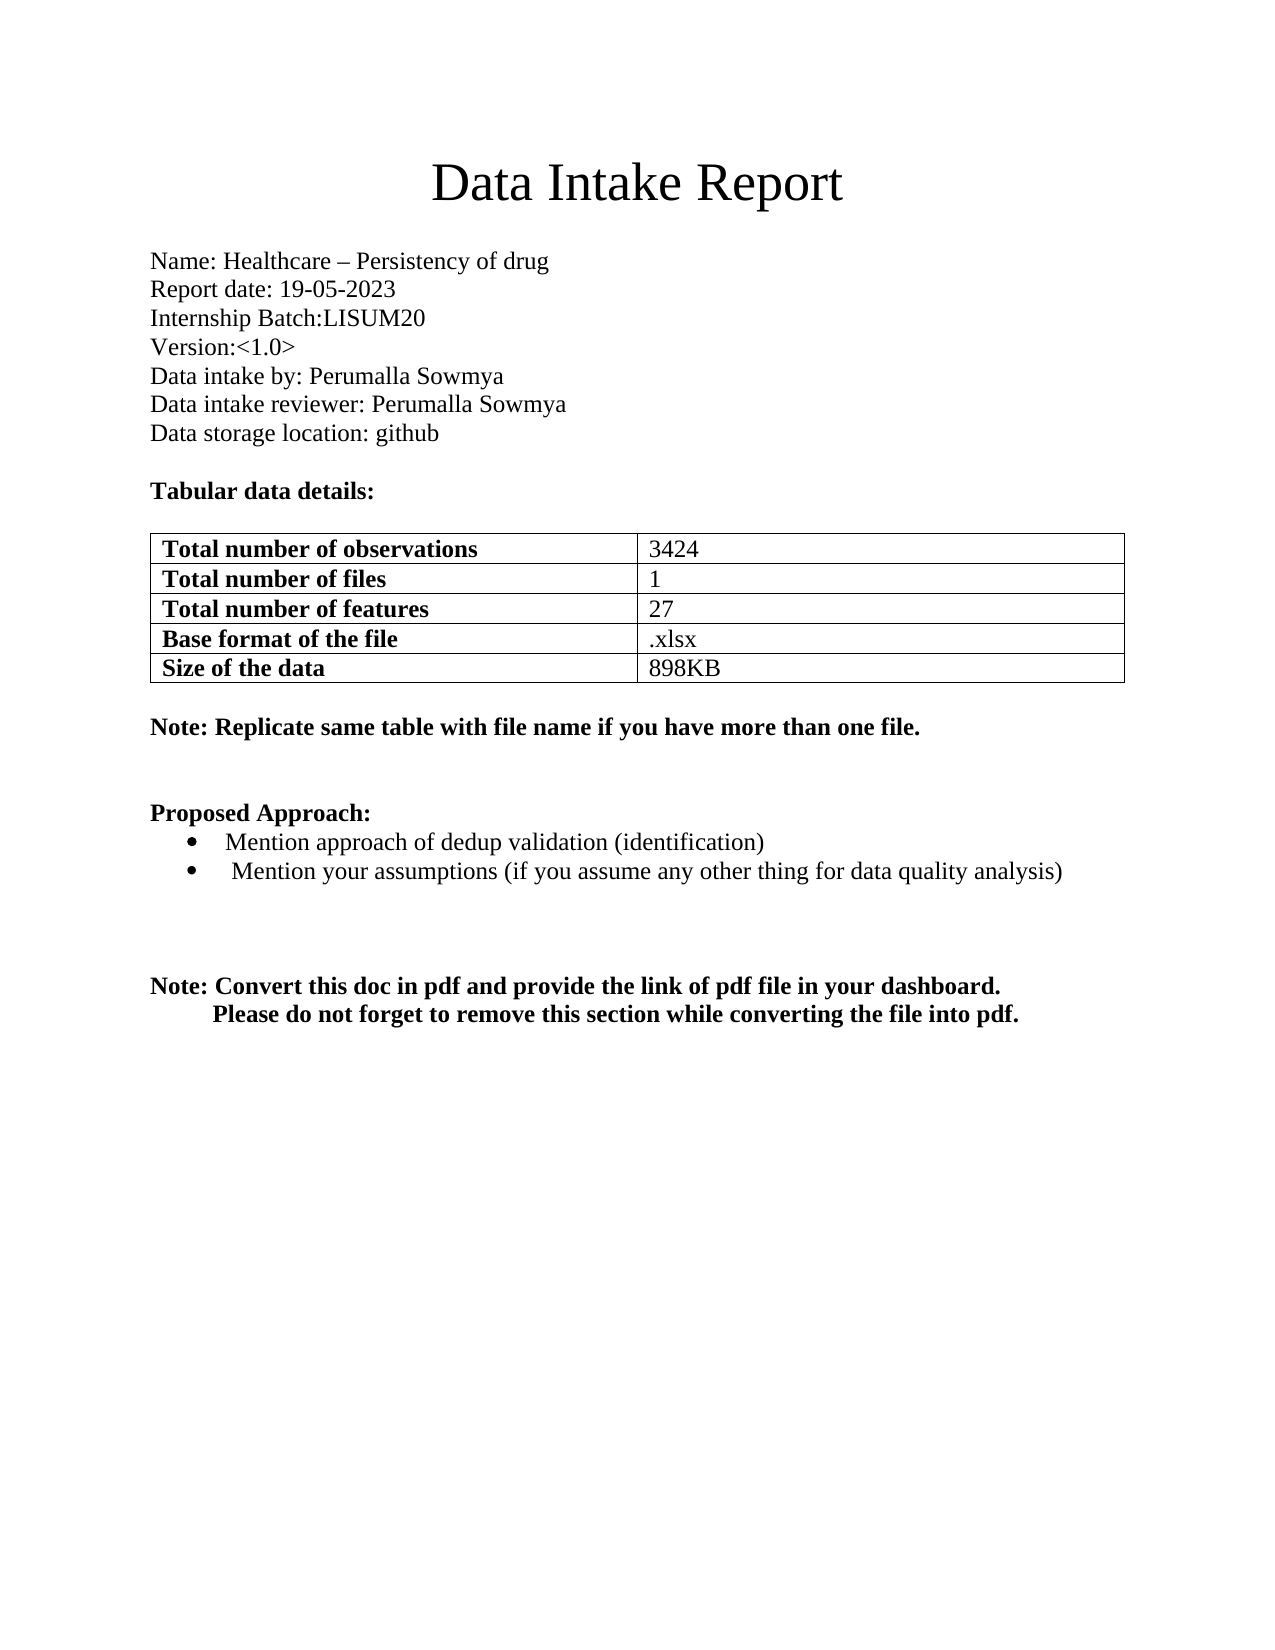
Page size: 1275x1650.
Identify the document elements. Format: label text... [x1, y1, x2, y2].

list Mention approach of dedup validation (identification) [187, 827, 1125, 856]
text Data intake reviewer: Perumalla Sowmya [150, 389, 1125, 418]
text Report date: 19-05-2023 [150, 274, 1125, 303]
table_header Total number of observations [151, 534, 637, 563]
table_cell 898KB [638, 654, 1124, 682]
text Data storage location: github [150, 418, 1125, 447]
table_cell Base format of the file [151, 624, 637, 652]
text Internship Batch:LISUM20 [150, 303, 1125, 332]
text Name: Healthcare – Persistency of drug [150, 246, 1125, 274]
text Proposed Approach: [150, 798, 1125, 827]
table_cell Size of the data [151, 654, 637, 682]
text Tabular data details: [150, 476, 1125, 504]
text Data Intake Report [150, 150, 1125, 212]
text Note: Replicate same table with file name if you have more than one file. [150, 712, 1125, 741]
table_cell .xlsx [638, 624, 1124, 652]
list Mention your assumptions (if you assume any other thing for data quality analysis) [187, 856, 1125, 884]
table_cell Total number of files [151, 564, 637, 593]
table_cell 27 [638, 594, 1124, 623]
table_header 3424 [638, 534, 1124, 563]
text Please do not forget to remove this section while converting the file into pdf. [150, 999, 1125, 1028]
text Note: Convert this doc in pdf and provide the link of pdf file in your dashboard. [150, 971, 1125, 999]
text Data intake by: Perumalla Sowmya [150, 361, 1125, 389]
table_cell Total number of features [151, 594, 637, 623]
table_cell 1 [638, 564, 1124, 593]
text Version:<1.0> [150, 332, 1125, 361]
